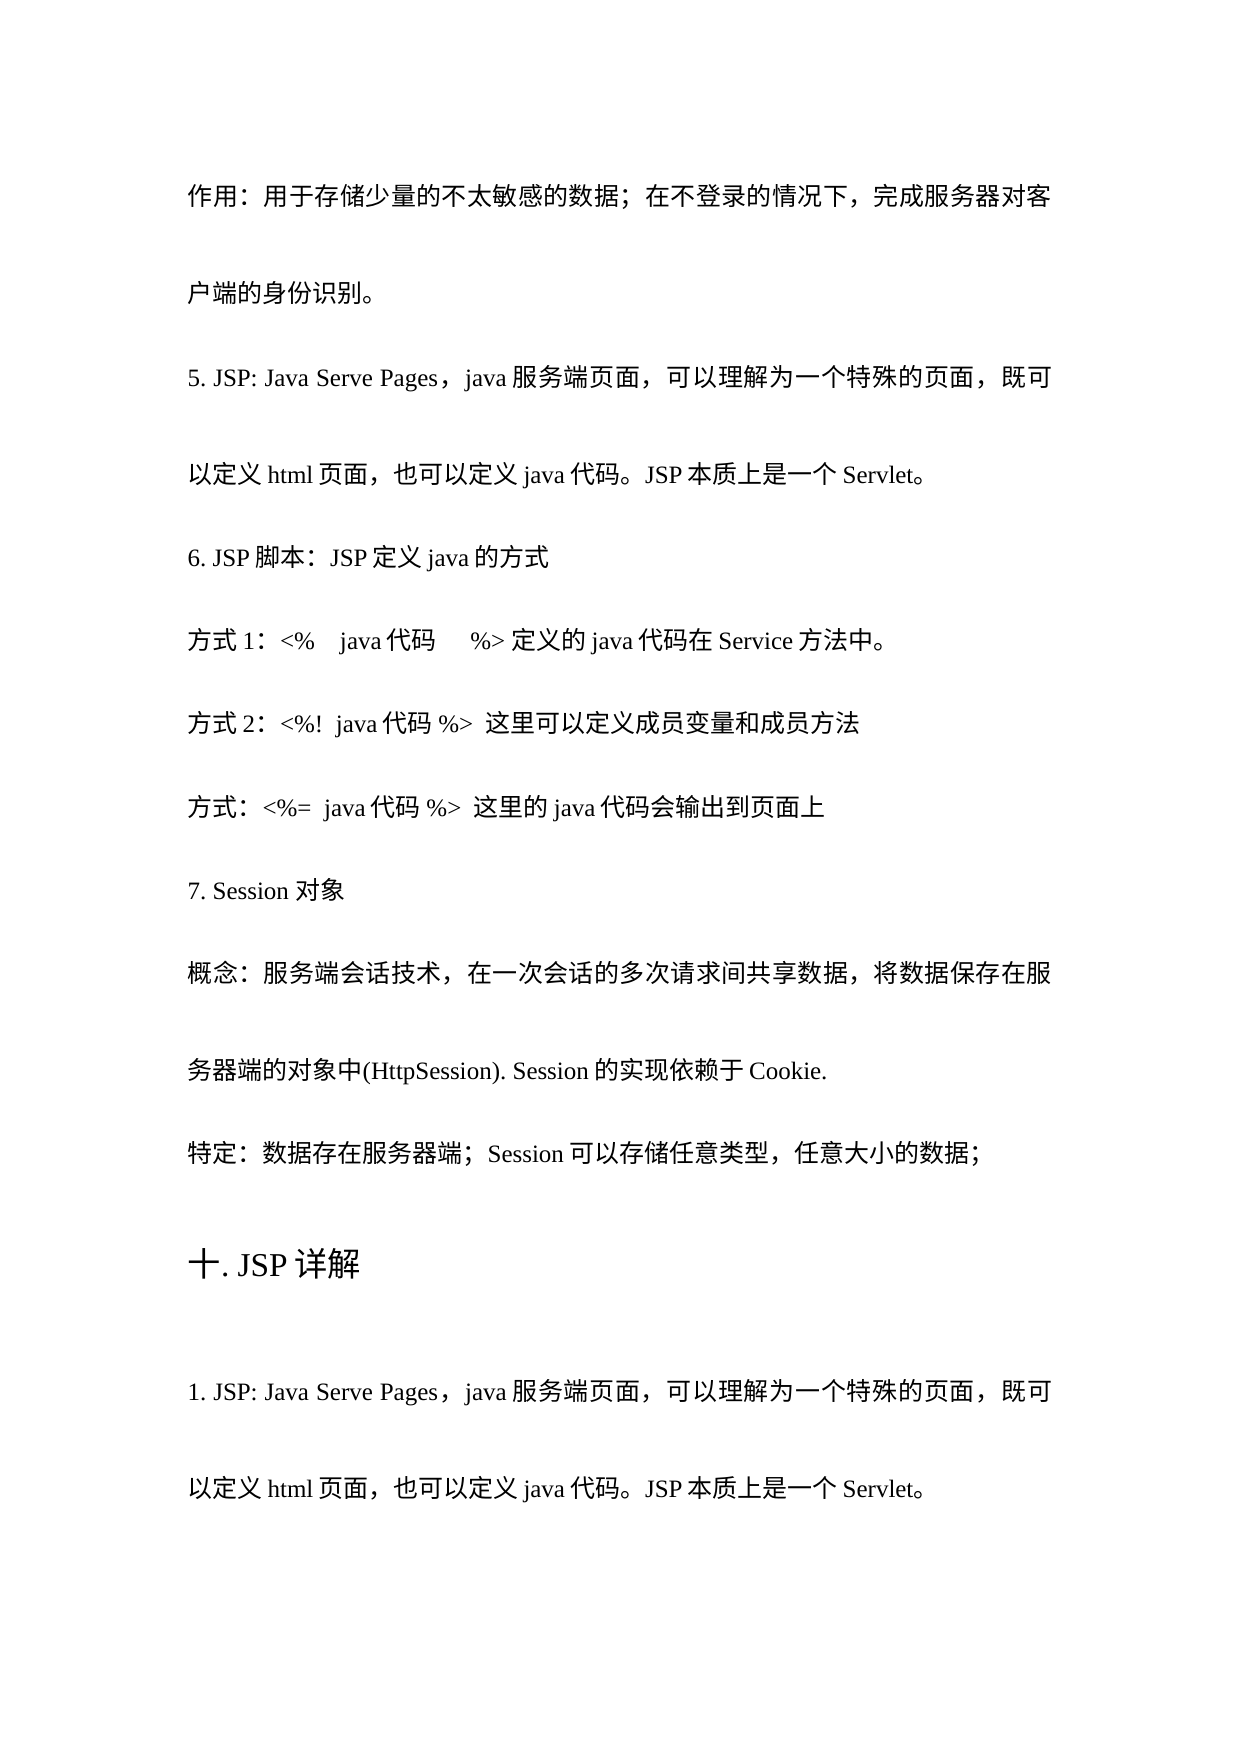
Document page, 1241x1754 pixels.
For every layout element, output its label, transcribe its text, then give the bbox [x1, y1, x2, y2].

text 概念：服务端会话技术，在一次会话的多次请求间共享数据，将数据保存在服务器端的对象中(HttpSession). Session的实现依赖于Cookie. [187, 939, 1053, 1101]
text 作用：用于存储少量的不太敏感的数据；在不登录的情况下，完成服务器对客户端的身份识别。 [187, 162, 1053, 324]
subtitle 十. JSP详解 [187, 1230, 1053, 1295]
text 特定：数据存在服务器端；Session可以存储任意类型，任意大小的数据； [187, 1119, 1053, 1184]
text 1. JSP: Java Serve Pages，java服务端页面，可以理解为一个特殊的页面，既可以定义html页面，也可以定义java代码。JSP本质上是一个Servlet。 [187, 1357, 1053, 1519]
text 7. Session 对象 [187, 856, 1053, 921]
text 方式：<%= java代码 %> 这里的java代码会输出到页面上 [187, 773, 1053, 838]
text 方式2：<%! java代码 %> 这里可以定义成员变量和成员方法 [187, 689, 1053, 754]
text 方式1：<% java代码 %> 定义的java代码在Service方法中。 [187, 606, 1053, 671]
text 5. JSP: Java Serve Pages，java服务端页面，可以理解为一个特殊的页面，既可以定义html页面，也可以定义java代码。JSP本质上是一个Servlet。 [187, 343, 1053, 505]
text 6. JSP脚本：JSP定义java的方式 [187, 523, 1053, 588]
